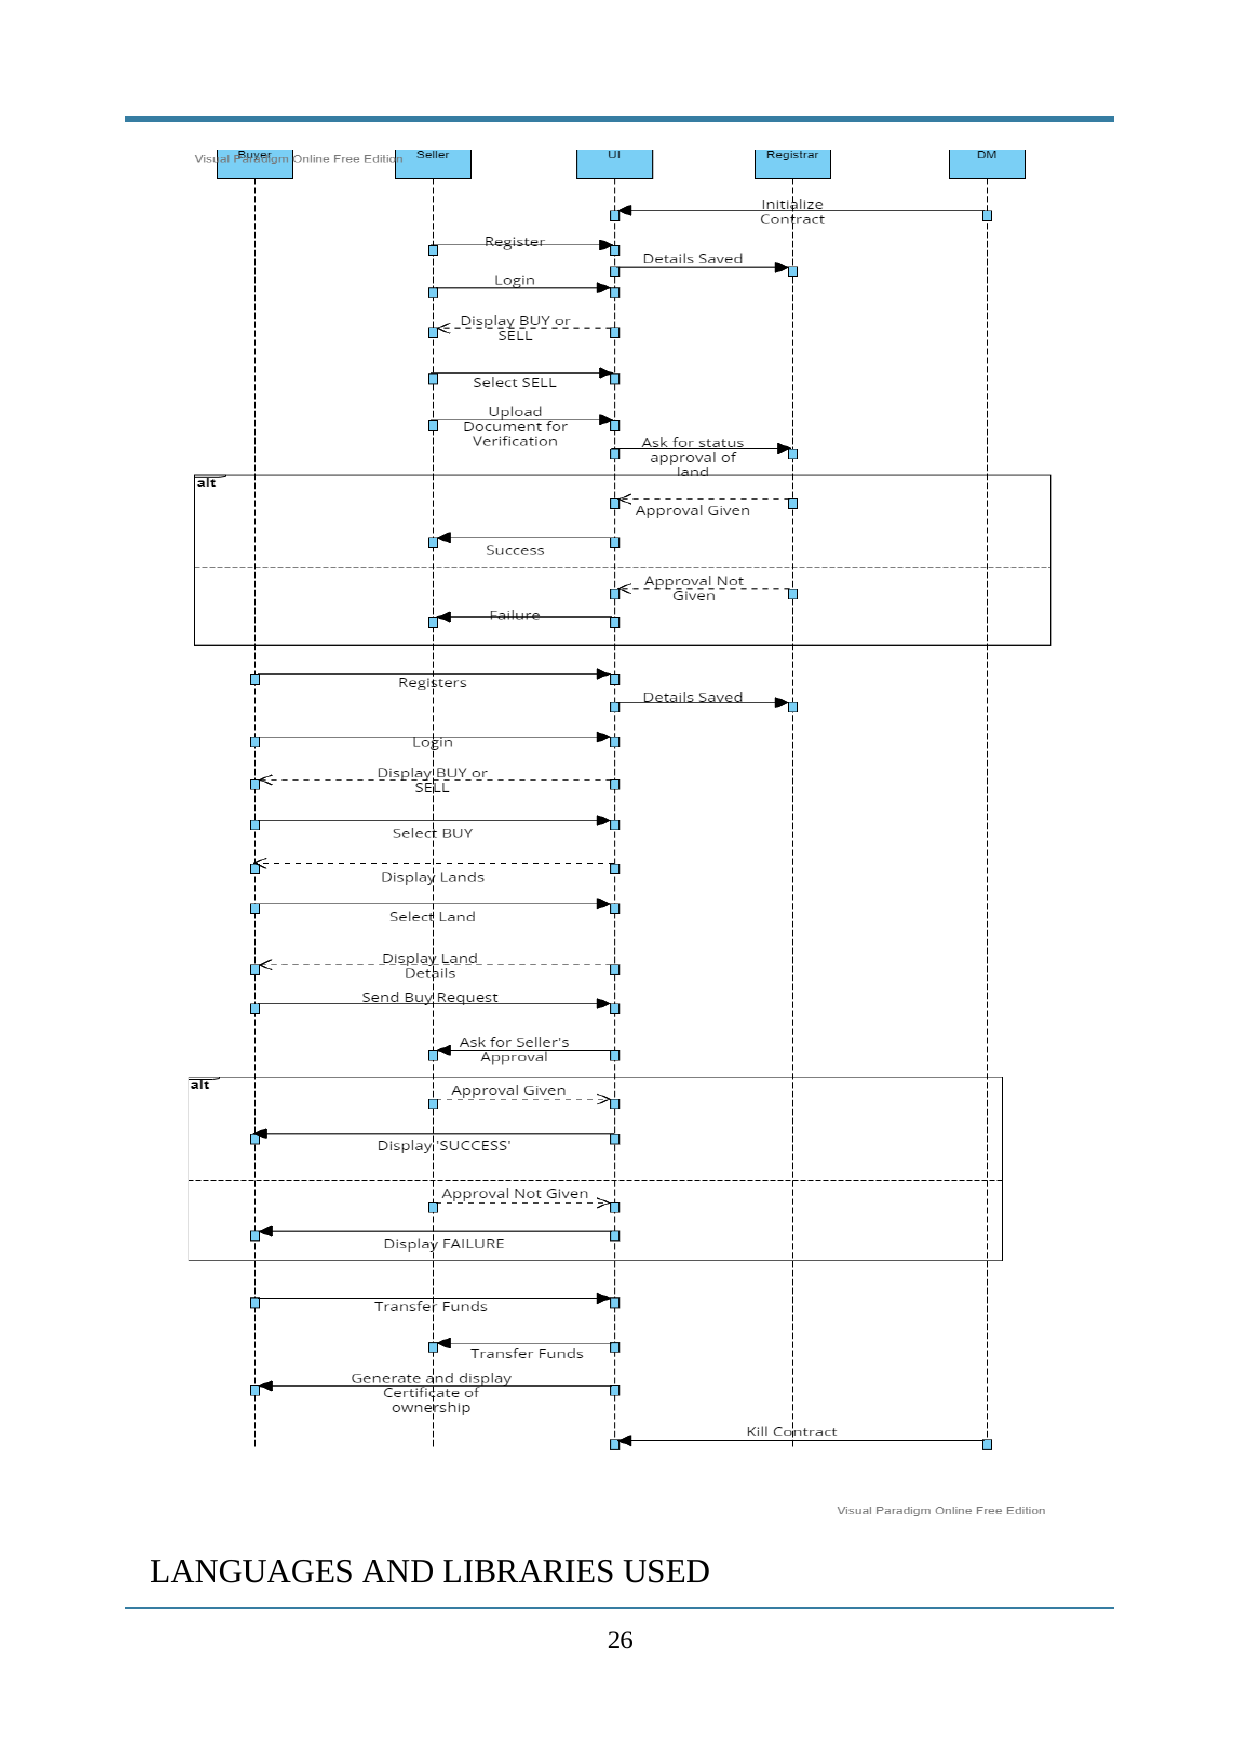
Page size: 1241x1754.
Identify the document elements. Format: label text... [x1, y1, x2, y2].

picture [188, 150, 1052, 1518]
text LANGUAGES AND LIBRARIES USED [150, 1551, 1090, 1589]
